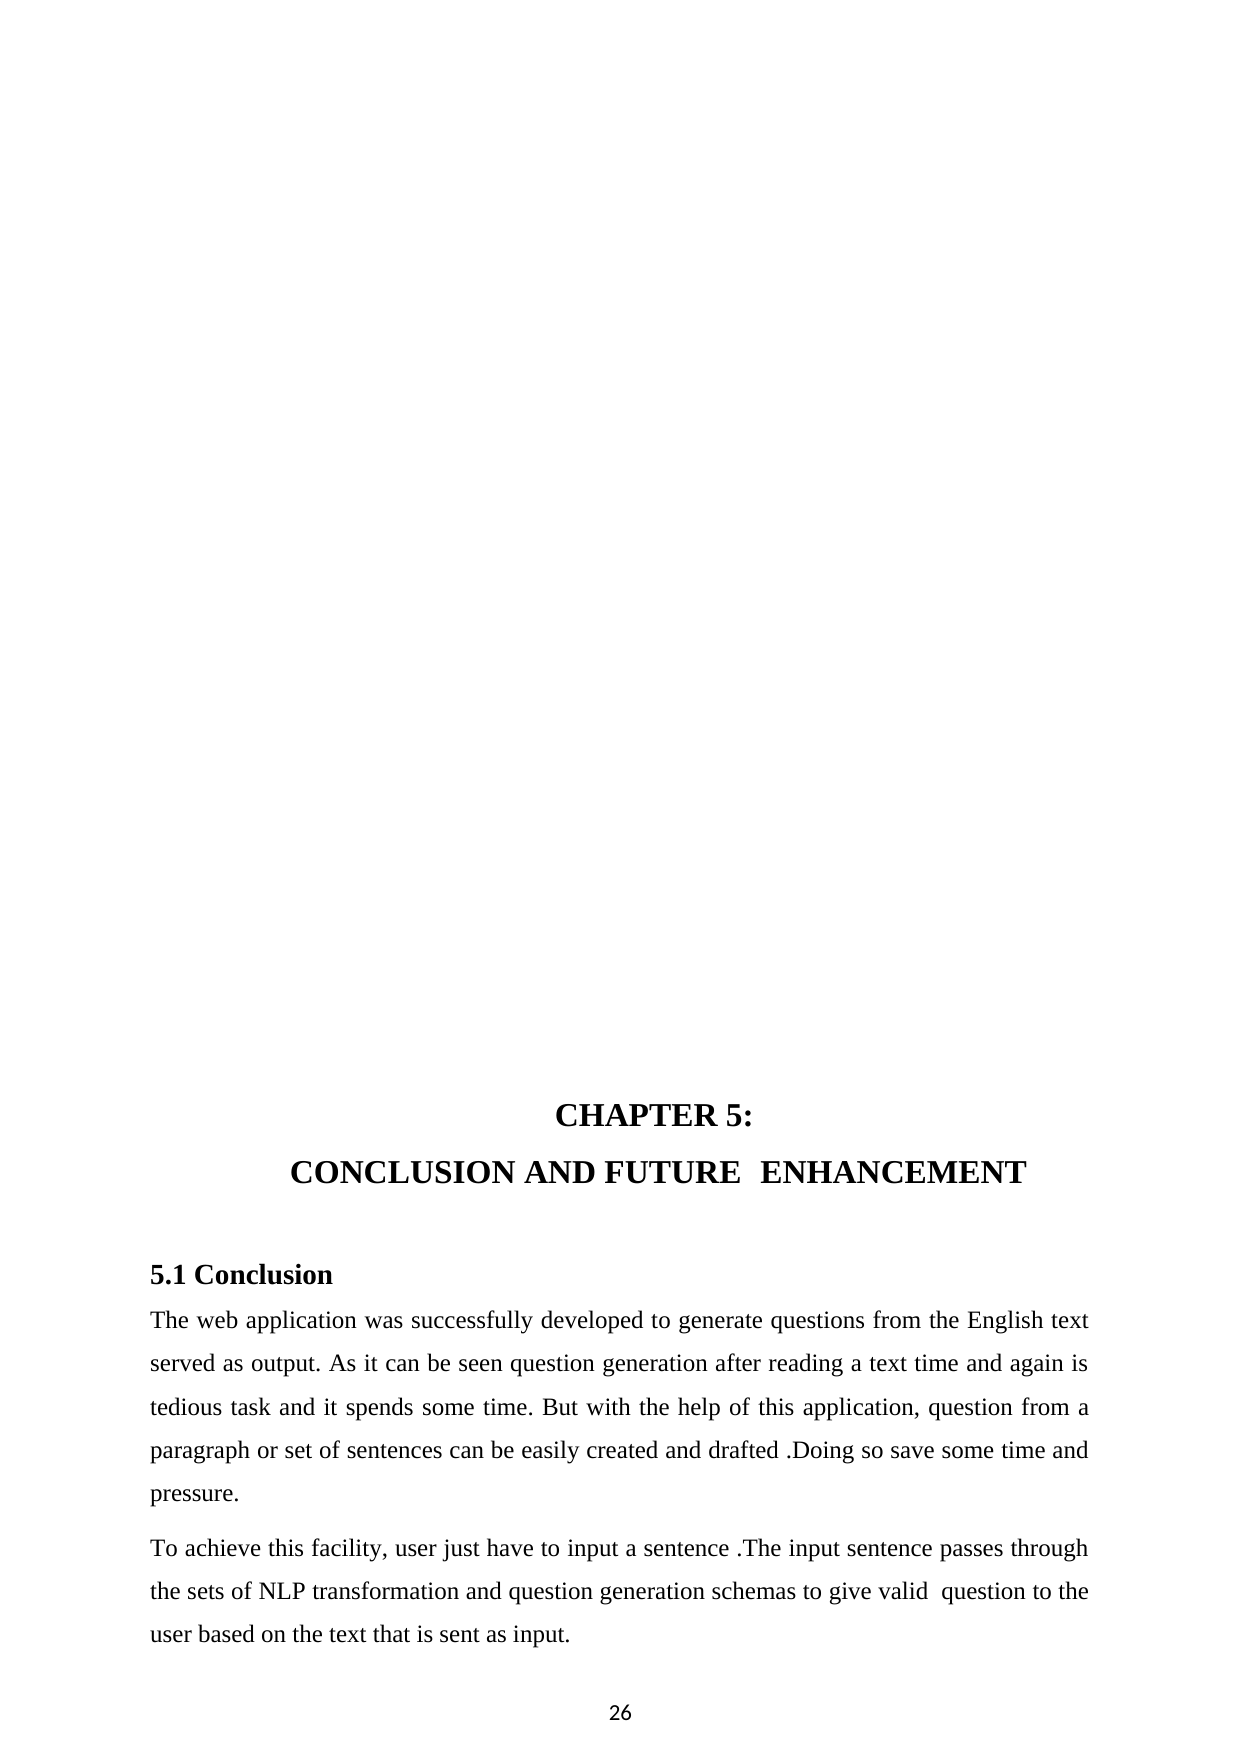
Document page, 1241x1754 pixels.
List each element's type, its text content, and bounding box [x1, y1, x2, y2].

subtitle CHAPTER 5: [218, 1095, 1090, 1134]
text To achieve this facility, user just have to input a sentence .The input sentence passes through the sets of NLP transformation and question generation schemas to give valid question to the user based on the text that is sent as input. [150, 1533, 1090, 1648]
text The web application was successfully developed to generate questions from the English text served as output. As it can be seen question generation after reading a text time and again is tedious task and it spends some time. But with the help of this application, question from a paragraph or set of sentences can be easily created and drafted .Doing so save some time and pressure. [150, 1305, 1090, 1507]
subtitle 5.1 Conclusion [150, 1257, 1090, 1291]
subtitle CONCLUSION AND FUTURE ENHANCEMENT [218, 1152, 1090, 1191]
